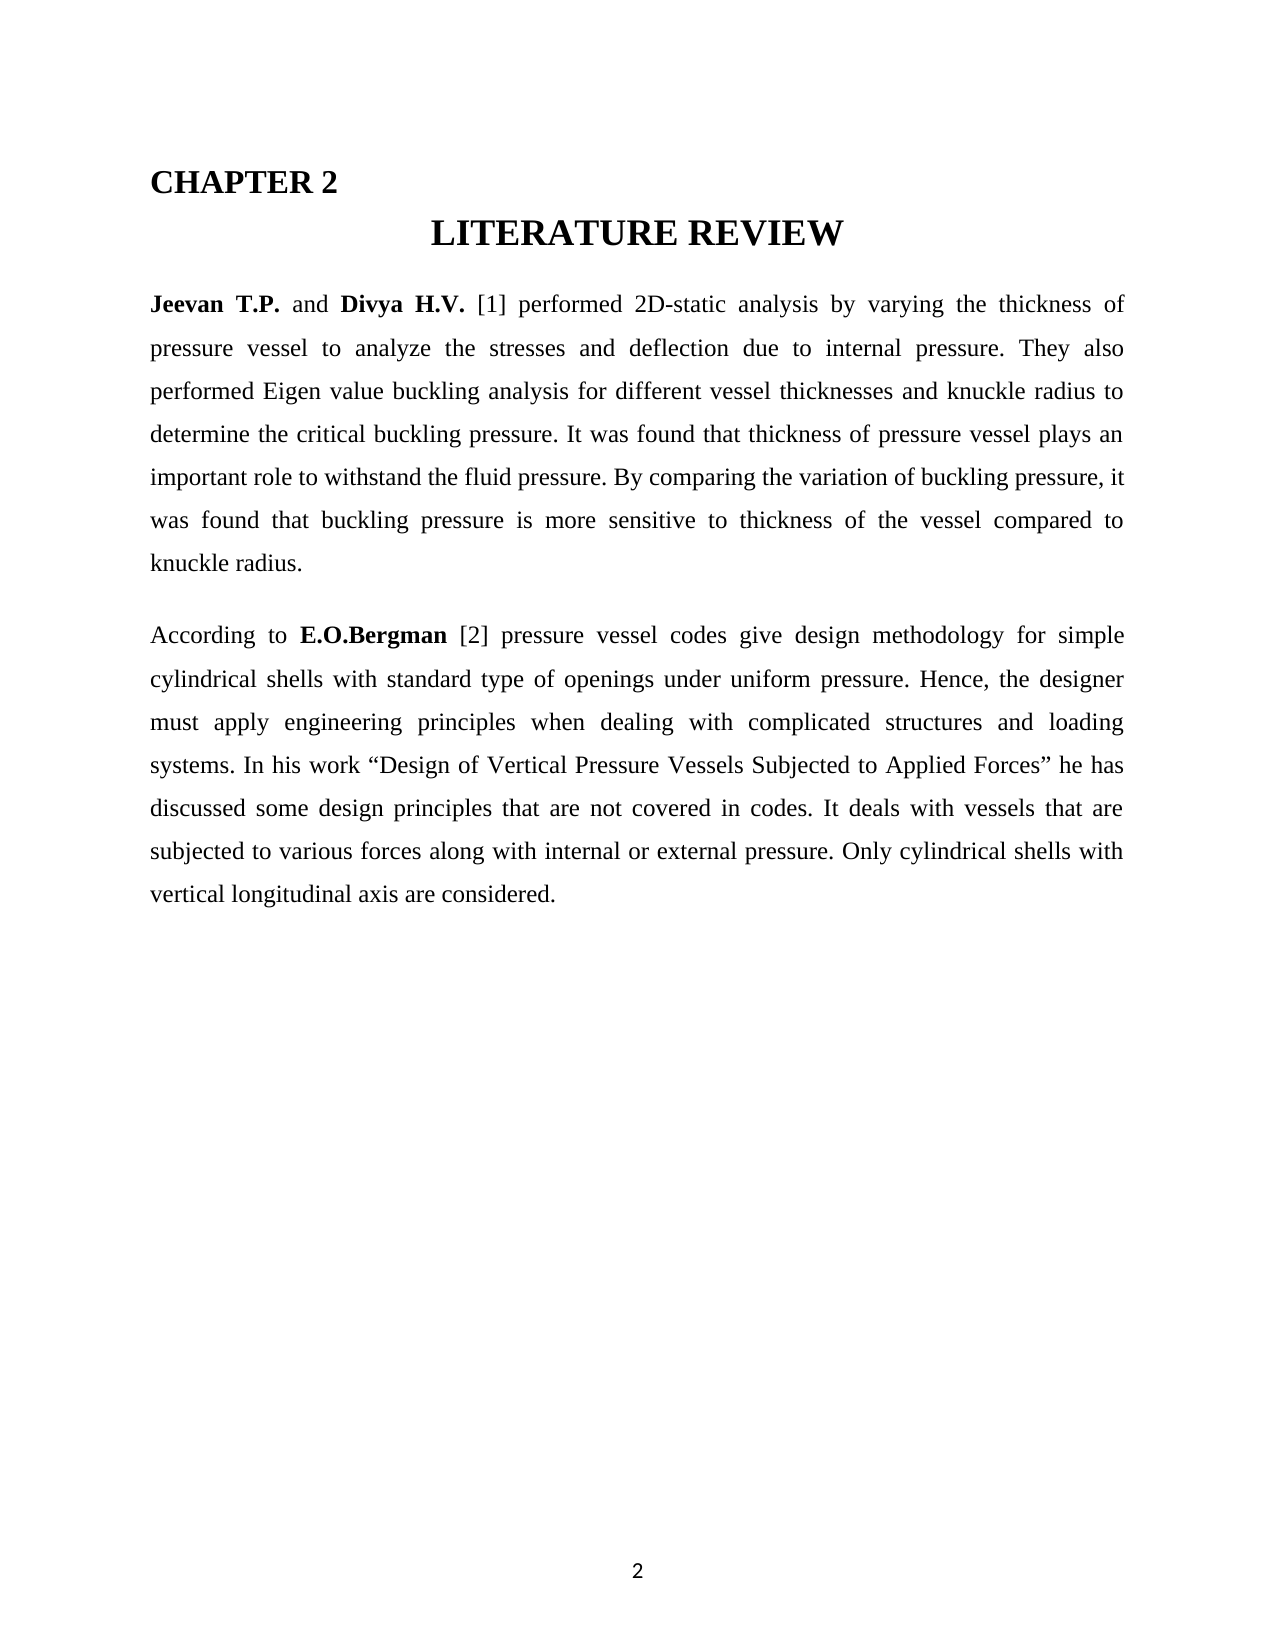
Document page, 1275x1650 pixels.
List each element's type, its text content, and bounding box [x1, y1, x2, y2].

subtitle CHAPTER 2 [150, 162, 1125, 201]
text According to E.O.Bergman [2] pressure vessel codes give design methodology for simple cylindrical shells with standard type of openings under uniform pressure. Hence, the designer must apply engineering principles when dealing with complicated structures and loading systems. In his work “Design of Vertical Pressure Vessels Subjected to Applied Forces” he has discussed some design principles that are not covered in codes. It deals with vessels that are subjected to various forces along with internal or external pressure. Only cylindrical shells with vertical longitudinal axis are considered. [150, 621, 1125, 908]
text Jeevan T.P. and Divya H.V. [1] performed 2D-static analysis by varying the thickness of pressure vessel to analyze the stresses and deflection due to internal pressure. They also performed Eigen value buckling analysis for different vessel thicknesses and knuckle radius to determine the critical buckling pressure. It was found that thickness of pressure vessel plays an important role to withstand the fluid pressure. By comparing the variation of buckling pressure, it was found that buckling pressure is more sensitive to thickness of the vessel compared to knuckle radius. [150, 289, 1125, 577]
subtitle LITERATURE REVIEW [150, 211, 1125, 254]
